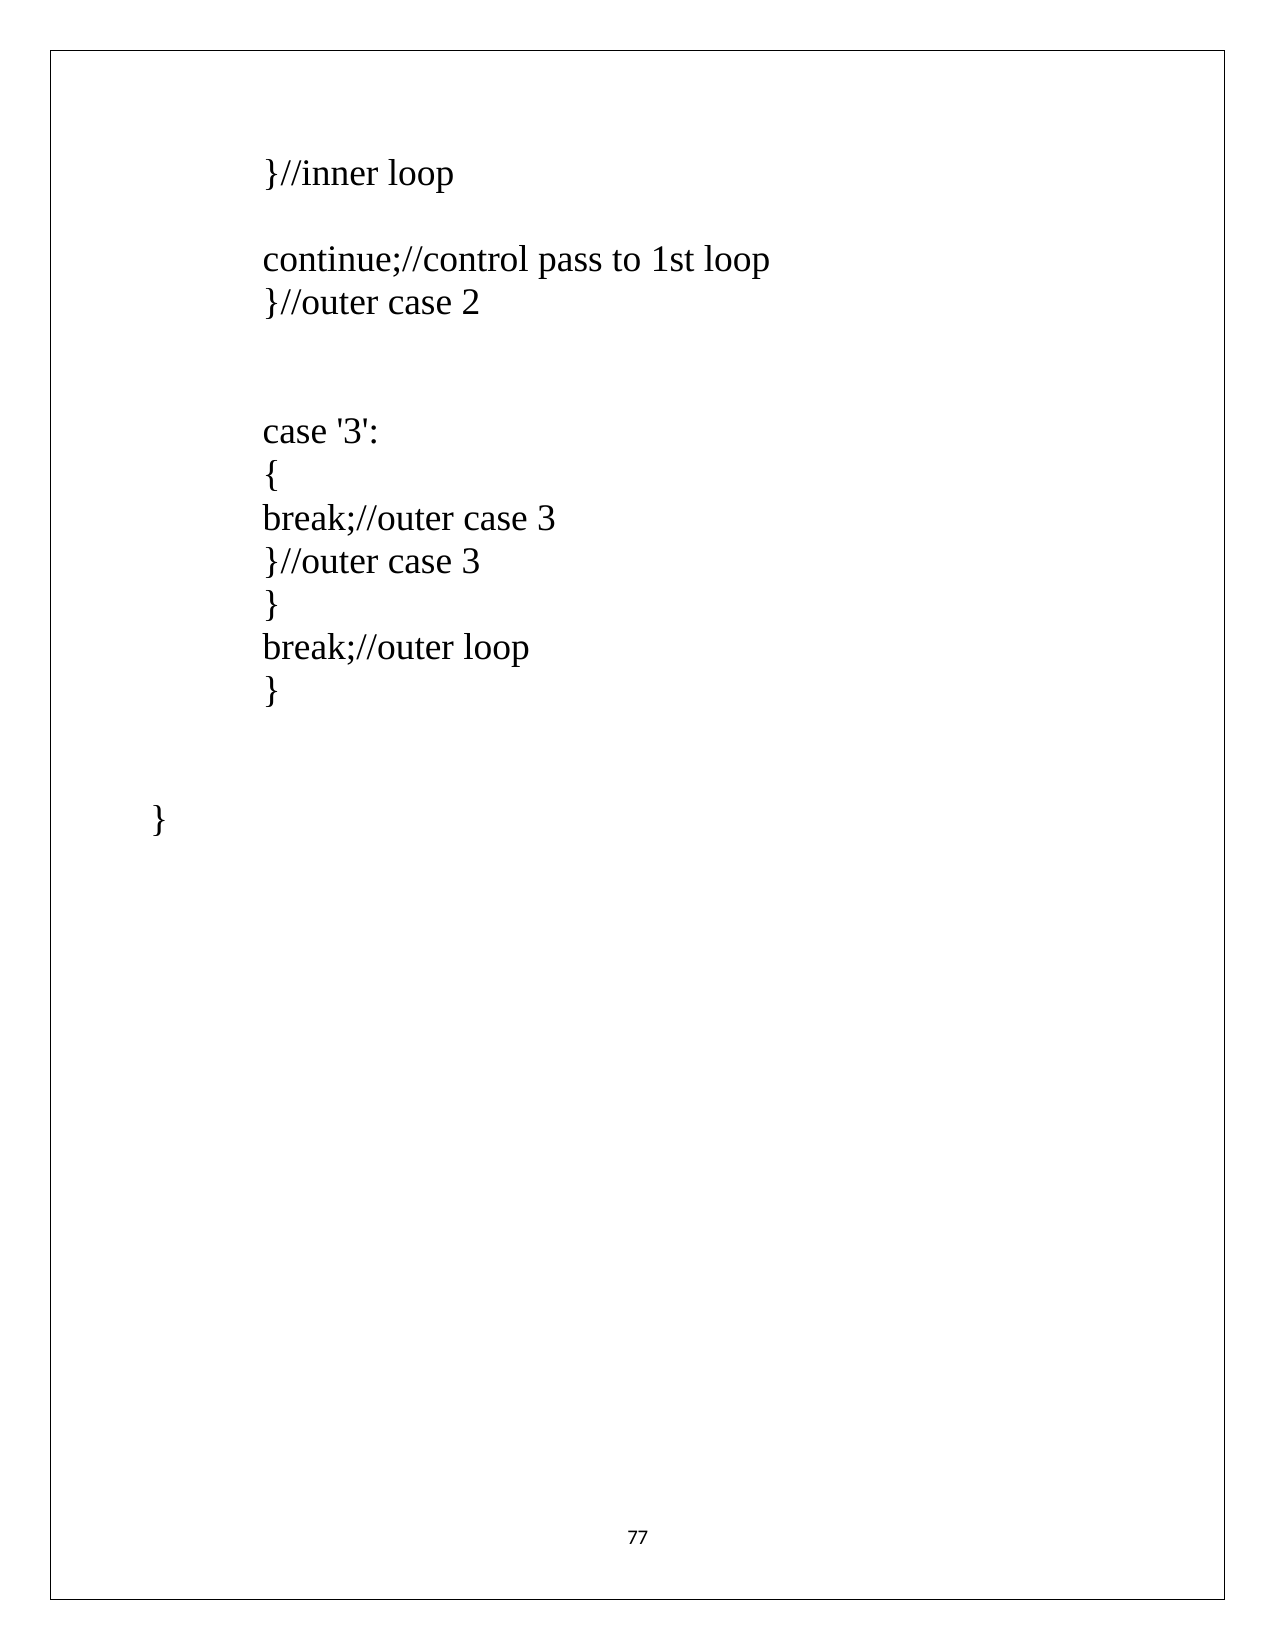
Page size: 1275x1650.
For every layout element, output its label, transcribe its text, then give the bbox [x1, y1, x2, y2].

text } [150, 797, 1125, 840]
text break;//outer loop [150, 624, 1125, 667]
text } [150, 667, 1125, 711]
text case '3': [150, 409, 1125, 452]
text }//outer case 3 [150, 538, 1125, 581]
text { [150, 452, 1125, 495]
text continue;//control pass to 1st loop [150, 236, 1125, 279]
text }//outer case 2 [150, 279, 1125, 322]
text } [150, 581, 1125, 624]
text }//inner loop [150, 150, 1125, 193]
text break;//outer case 3 [150, 495, 1125, 538]
